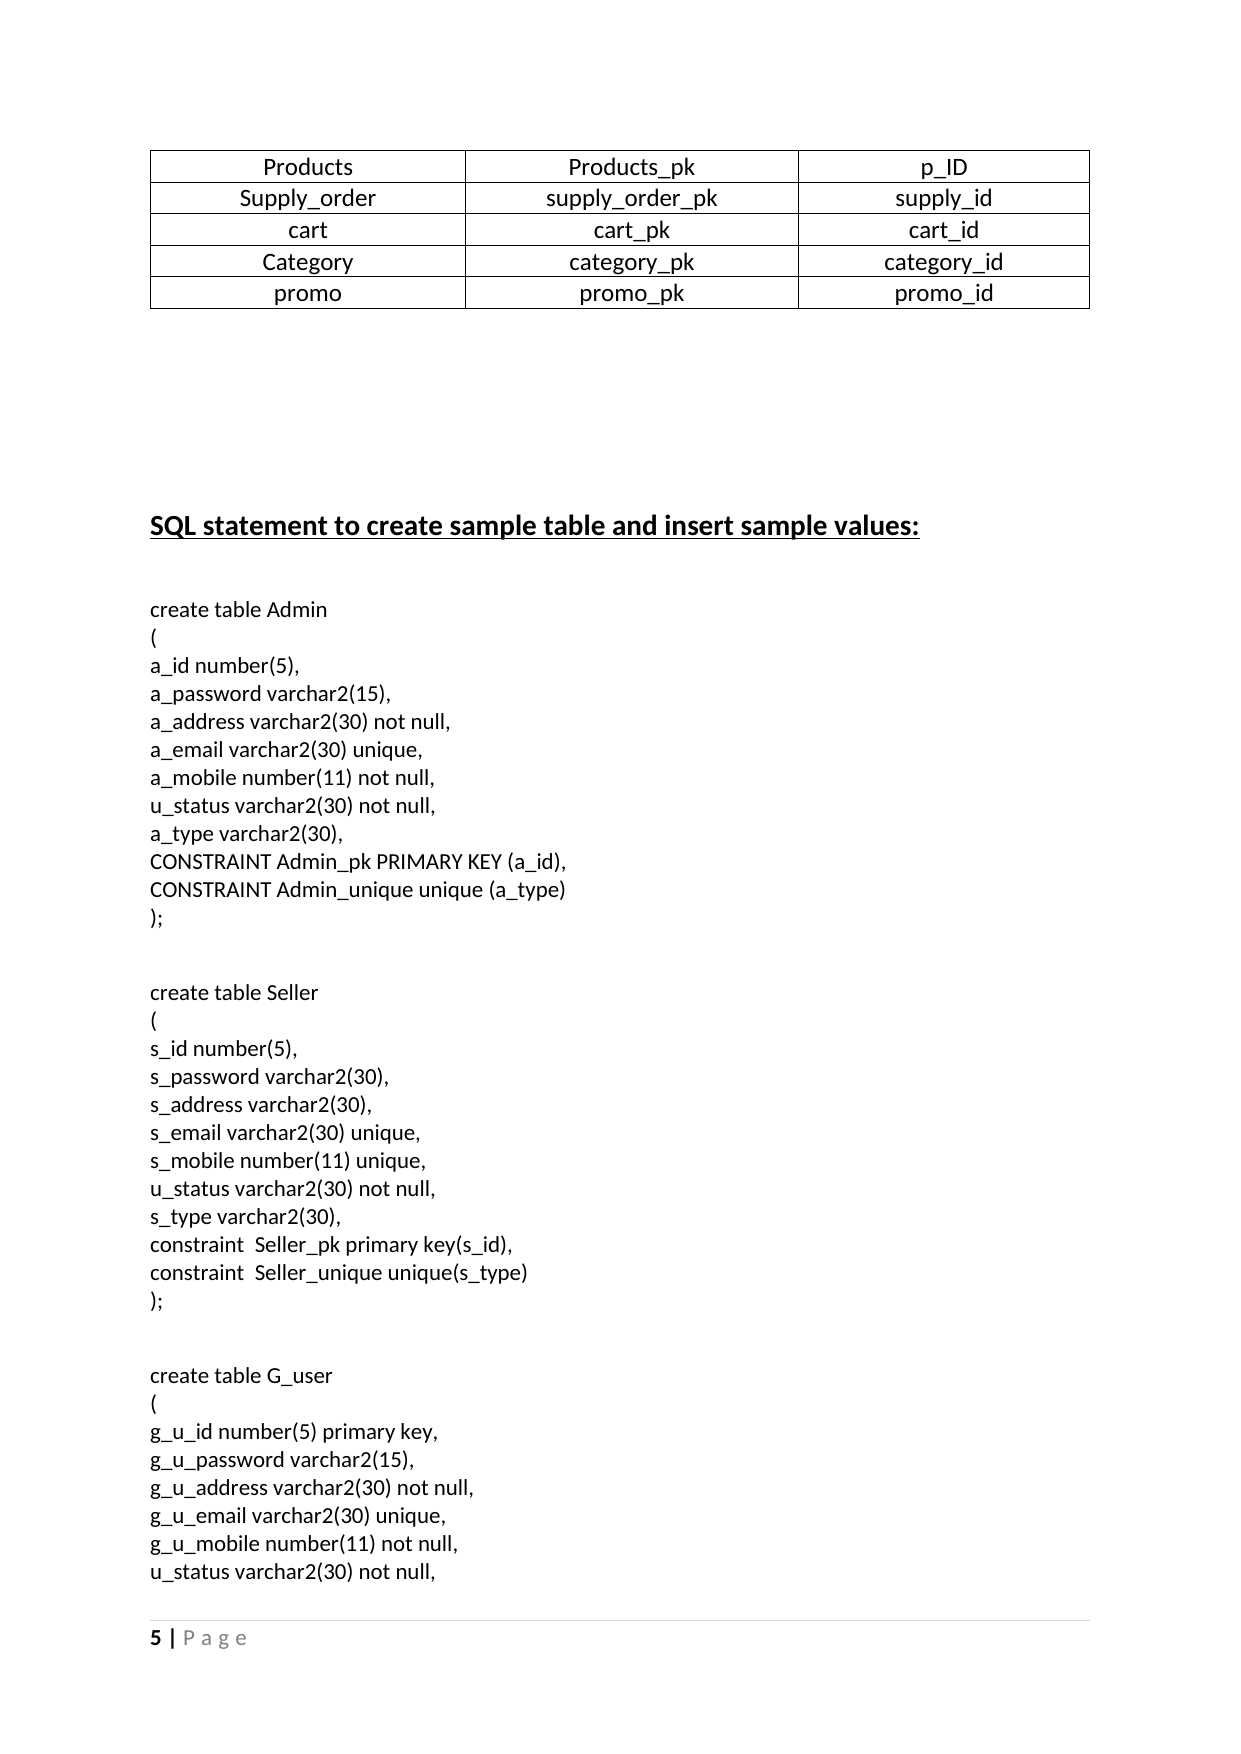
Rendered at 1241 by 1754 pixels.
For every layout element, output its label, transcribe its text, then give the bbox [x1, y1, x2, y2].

table_cell supply_id [799, 183, 1089, 213]
table_cell cart [151, 214, 465, 245]
text CONSTRAINT Admin_unique unique (a_type) [150, 875, 1090, 903]
text a_mobile number(11) not null, [150, 763, 1090, 791]
table_cell cart_pk [466, 214, 798, 245]
text u_status varchar2(30) not null, [150, 1557, 1090, 1586]
text g_u_mobile number(11) not null, [150, 1529, 1090, 1557]
table_cell promo [151, 277, 465, 308]
text ); [150, 903, 1090, 931]
text g_u_password varchar2(15), [150, 1445, 1090, 1473]
table_cell Products [151, 151, 465, 182]
table_cell p_ID [799, 151, 1089, 182]
text ( [150, 1389, 1090, 1417]
table_cell Supply_order [151, 183, 465, 213]
text a_password varchar2(15), [150, 679, 1090, 707]
text s_mobile number(11) unique, [150, 1146, 1090, 1174]
text a_id number(5), [150, 651, 1090, 679]
table_cell Products_pk [466, 151, 798, 182]
table_cell promo_id [799, 277, 1089, 308]
text s_address varchar2(30), [150, 1090, 1090, 1118]
table_cell Category [151, 246, 465, 276]
text create table Admin [150, 595, 1090, 623]
text constraint Seller_pk primary key(s_id), [150, 1230, 1090, 1258]
text create table Seller [150, 978, 1090, 1006]
text a_type varchar2(30), [150, 819, 1090, 847]
text constraint Seller_unique unique(s_type) [150, 1258, 1090, 1286]
table_cell category_pk [466, 246, 798, 276]
table_cell promo_pk [466, 277, 798, 308]
text ); [150, 1286, 1090, 1314]
text ( [150, 1006, 1090, 1034]
text s_type varchar2(30), [150, 1202, 1090, 1230]
text u_status varchar2(30) not null, [150, 1174, 1090, 1202]
text CONSTRAINT Admin_pk PRIMARY KEY (a_id), [150, 847, 1090, 875]
table_cell supply_order_pk [466, 183, 798, 213]
text SQL statement to create sample table and insert sample values: [150, 507, 1090, 543]
text g_u_id number(5) primary key, [150, 1417, 1090, 1445]
text u_status varchar2(30) not null, [150, 791, 1090, 819]
table_cell cart_id [799, 214, 1089, 245]
text s_id number(5), [150, 1034, 1090, 1062]
text create table G_user [150, 1361, 1090, 1389]
text a_email varchar2(30) unique, [150, 735, 1090, 763]
text ( [150, 623, 1090, 651]
table_cell category_id [799, 246, 1089, 276]
text s_email varchar2(30) unique, [150, 1118, 1090, 1146]
text g_u_address varchar2(30) not null, [150, 1473, 1090, 1501]
text s_password varchar2(30), [150, 1062, 1090, 1090]
text g_u_email varchar2(30) unique, [150, 1501, 1090, 1529]
text a_address varchar2(30) not null, [150, 707, 1090, 735]
